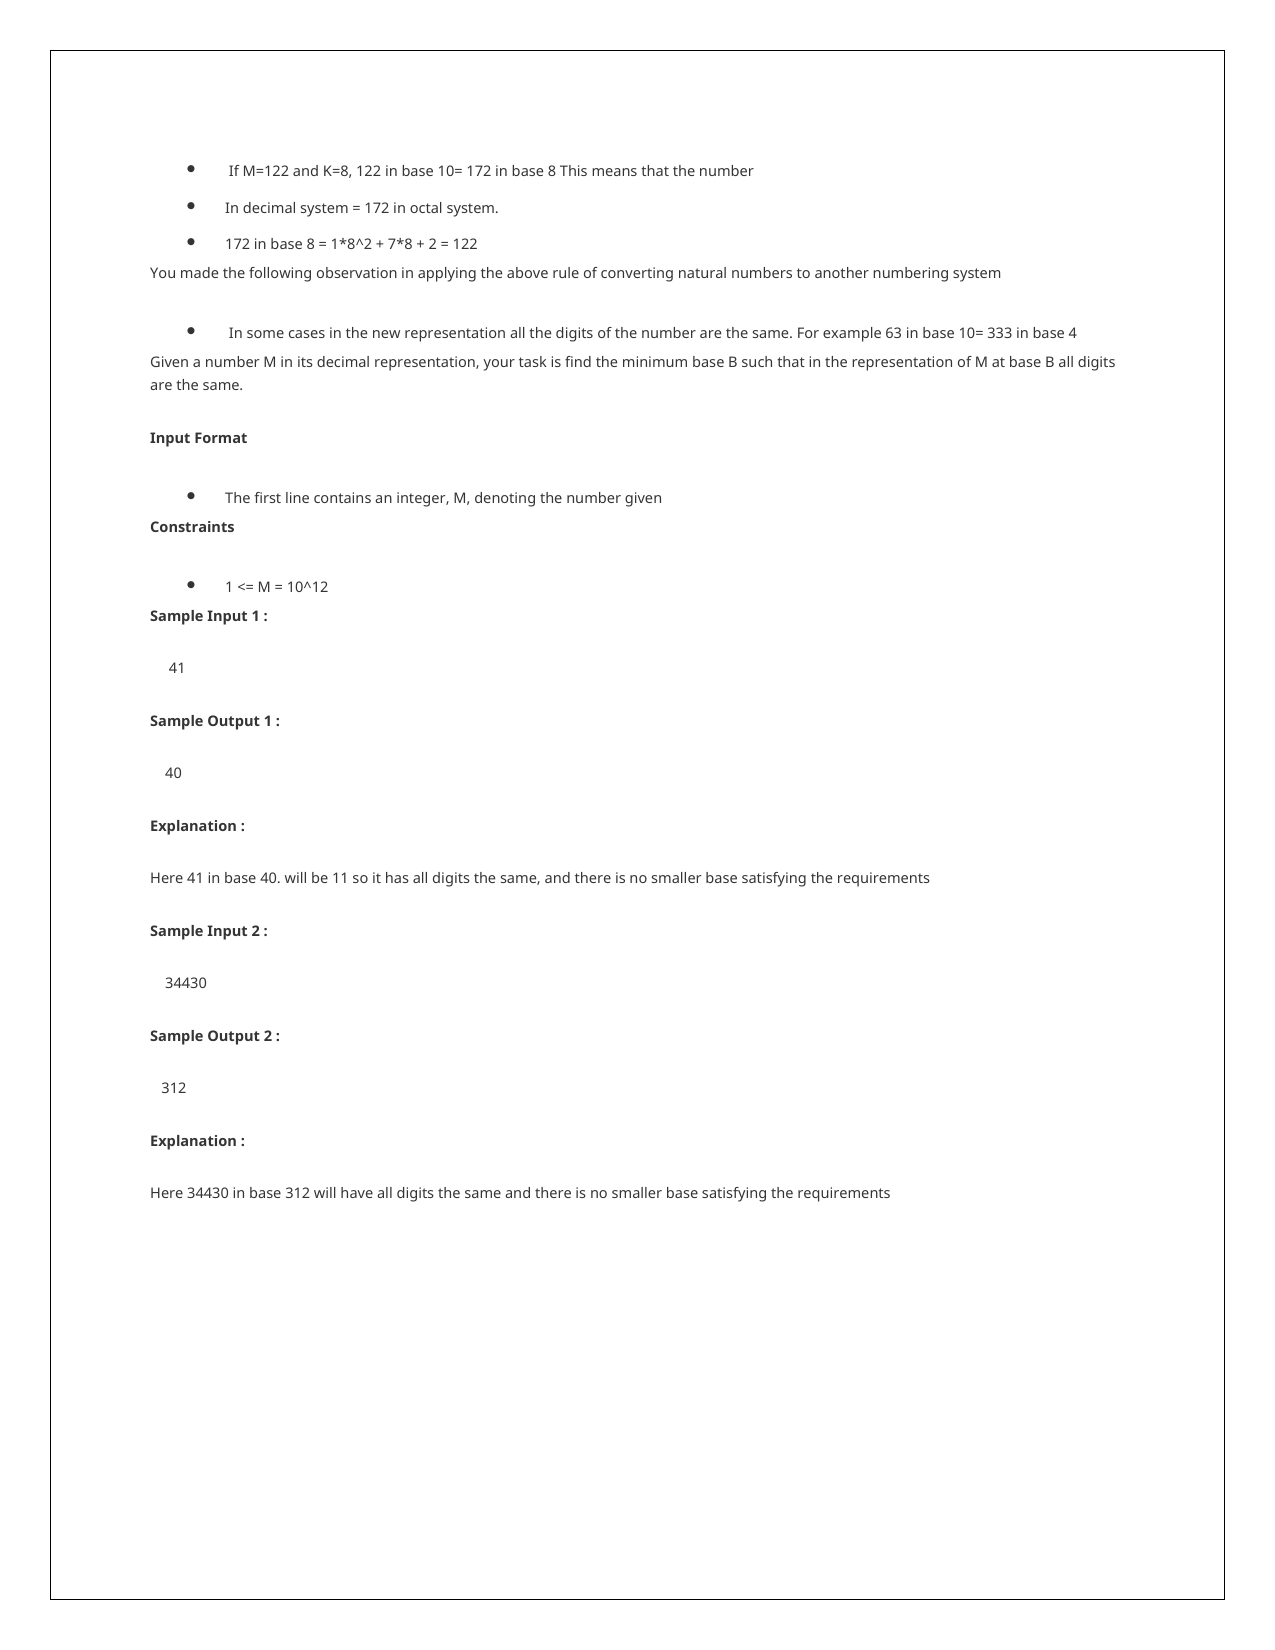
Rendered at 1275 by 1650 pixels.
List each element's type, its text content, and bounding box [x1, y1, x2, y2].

text Here 41 in base 40. will be 11 so it has all digits the same, and there is no smaller base satisfying the requirements [150, 864, 1125, 888]
text 40 [150, 759, 1125, 783]
list 172 in base 8 = 1*8^2 + 7*8 + 2 = 122 [187, 223, 1125, 254]
text Constraints [150, 513, 1125, 536]
text Input Format [150, 424, 1125, 447]
text 41 [150, 654, 1125, 678]
list In some cases in the new representation all the digits of the number are the same. For example 63 in base 10= 333 in base 4 [187, 312, 1125, 343]
text You made the following observation in applying the above rule of converting natural numbers to another numbering system [150, 259, 1125, 283]
list The first line contains an integer, M, denoting the number given [187, 477, 1125, 508]
text Given a number M in its decimal representation, your task is find the minimum base B such that in the representation of M at base B all digits are the same. [150, 348, 1125, 395]
text Explanation : [150, 1127, 1125, 1150]
text Explanation : [150, 812, 1125, 835]
list In decimal system = 172 in octal system. [187, 186, 1125, 218]
text 312 [150, 1074, 1125, 1098]
list If M=122 and K=8, 122 in base 10= 172 in base 8 This means that the number [187, 150, 1125, 181]
text Sample Output 1 : [150, 707, 1125, 730]
text Here 34430 in base 312 will have all digits the same and there is no smaller base satisfying the requirements [150, 1179, 1125, 1203]
text Sample Input 2 : [150, 917, 1125, 940]
list 1 <= M = 10^12 [187, 566, 1125, 597]
text Sample Output 2 : [150, 1022, 1125, 1045]
text 34430 [150, 969, 1125, 993]
text Sample Input 1 : [150, 602, 1125, 625]
